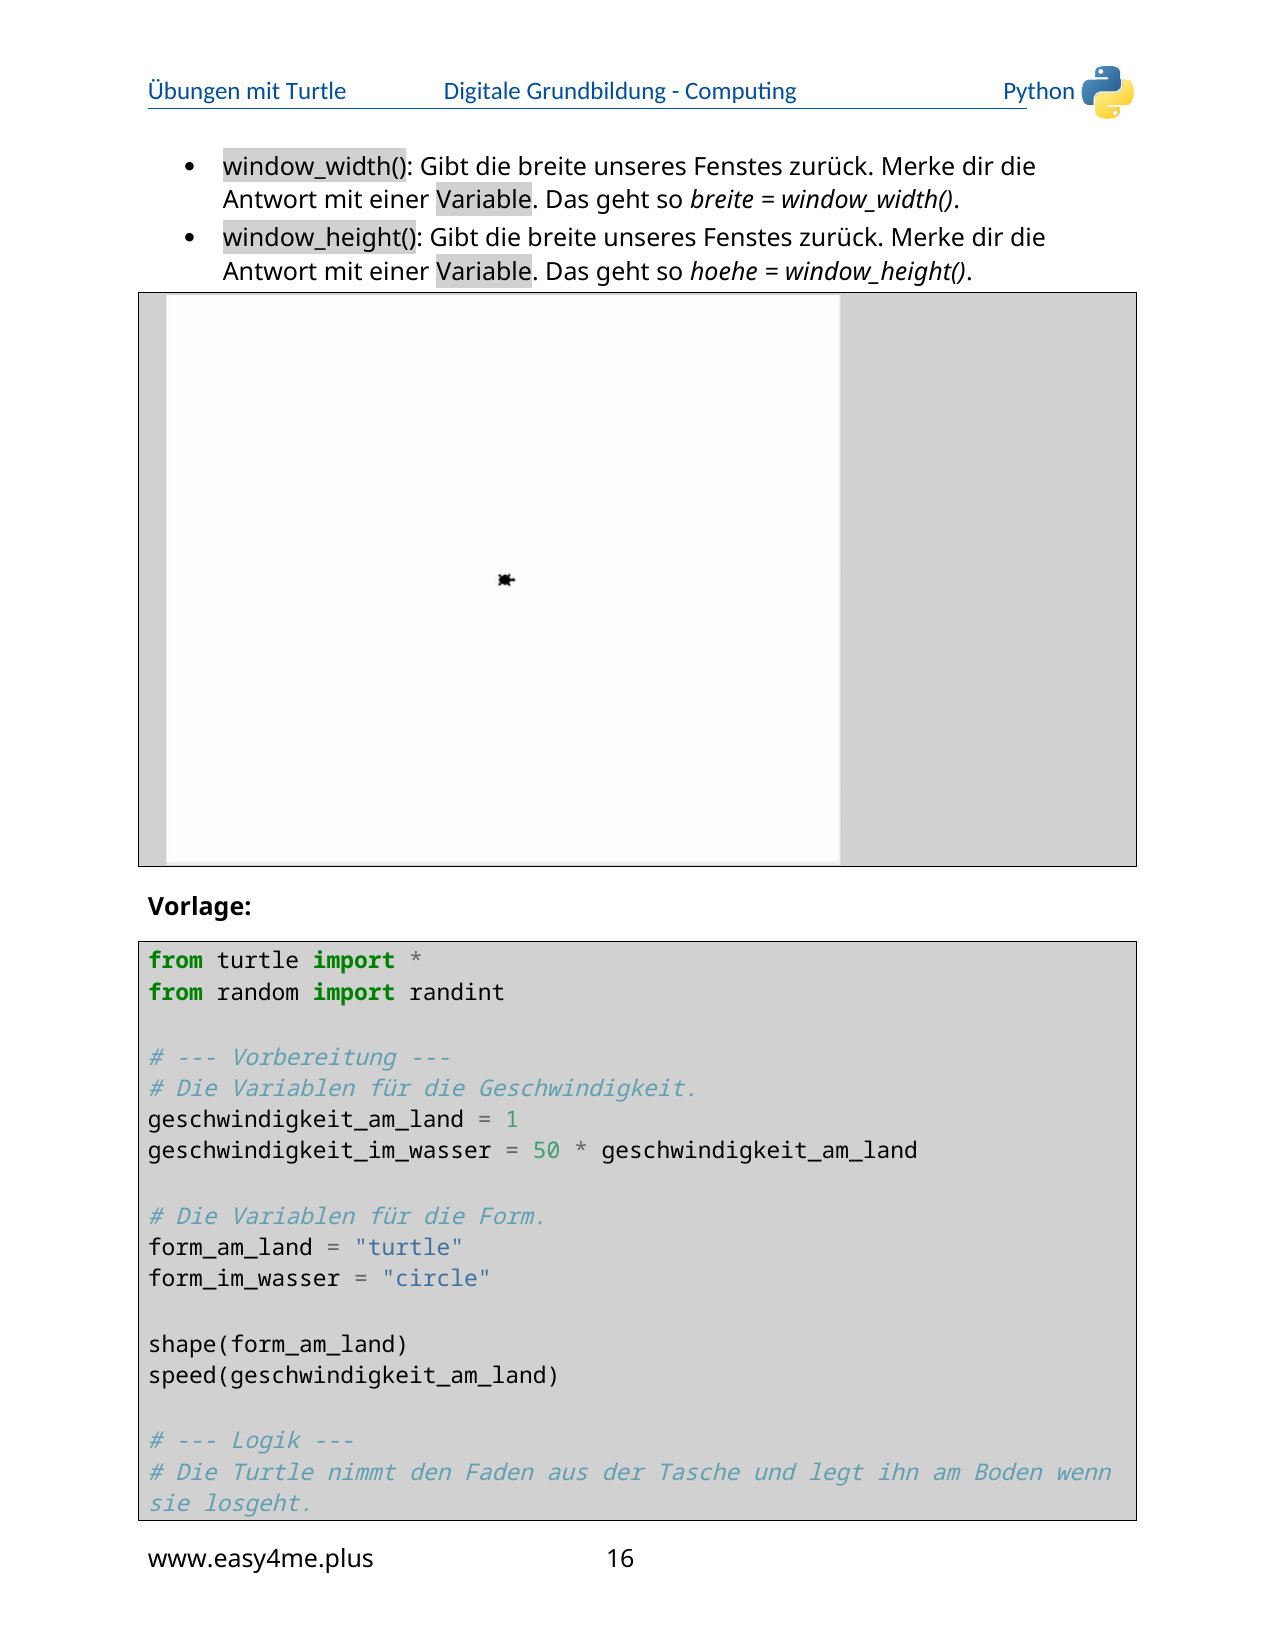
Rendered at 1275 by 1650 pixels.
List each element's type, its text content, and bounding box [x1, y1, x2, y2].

picture [166, 295, 842, 865]
text Vorlage: [148, 888, 1127, 922]
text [139, 942, 1136, 1520]
list window_height(): Gibt die breite unseres Fenstes zurück. Merke dir die Antwort mit einer Variable. Das geht so hoehe = window_height(). [185, 220, 1127, 288]
list window_width(): Gibt die breite unseres Fenstes zurück. Merke dir die Antwort mit einer Variable. Das geht so breite = window_width(). [185, 148, 1127, 216]
picture [1081, 65, 1134, 119]
